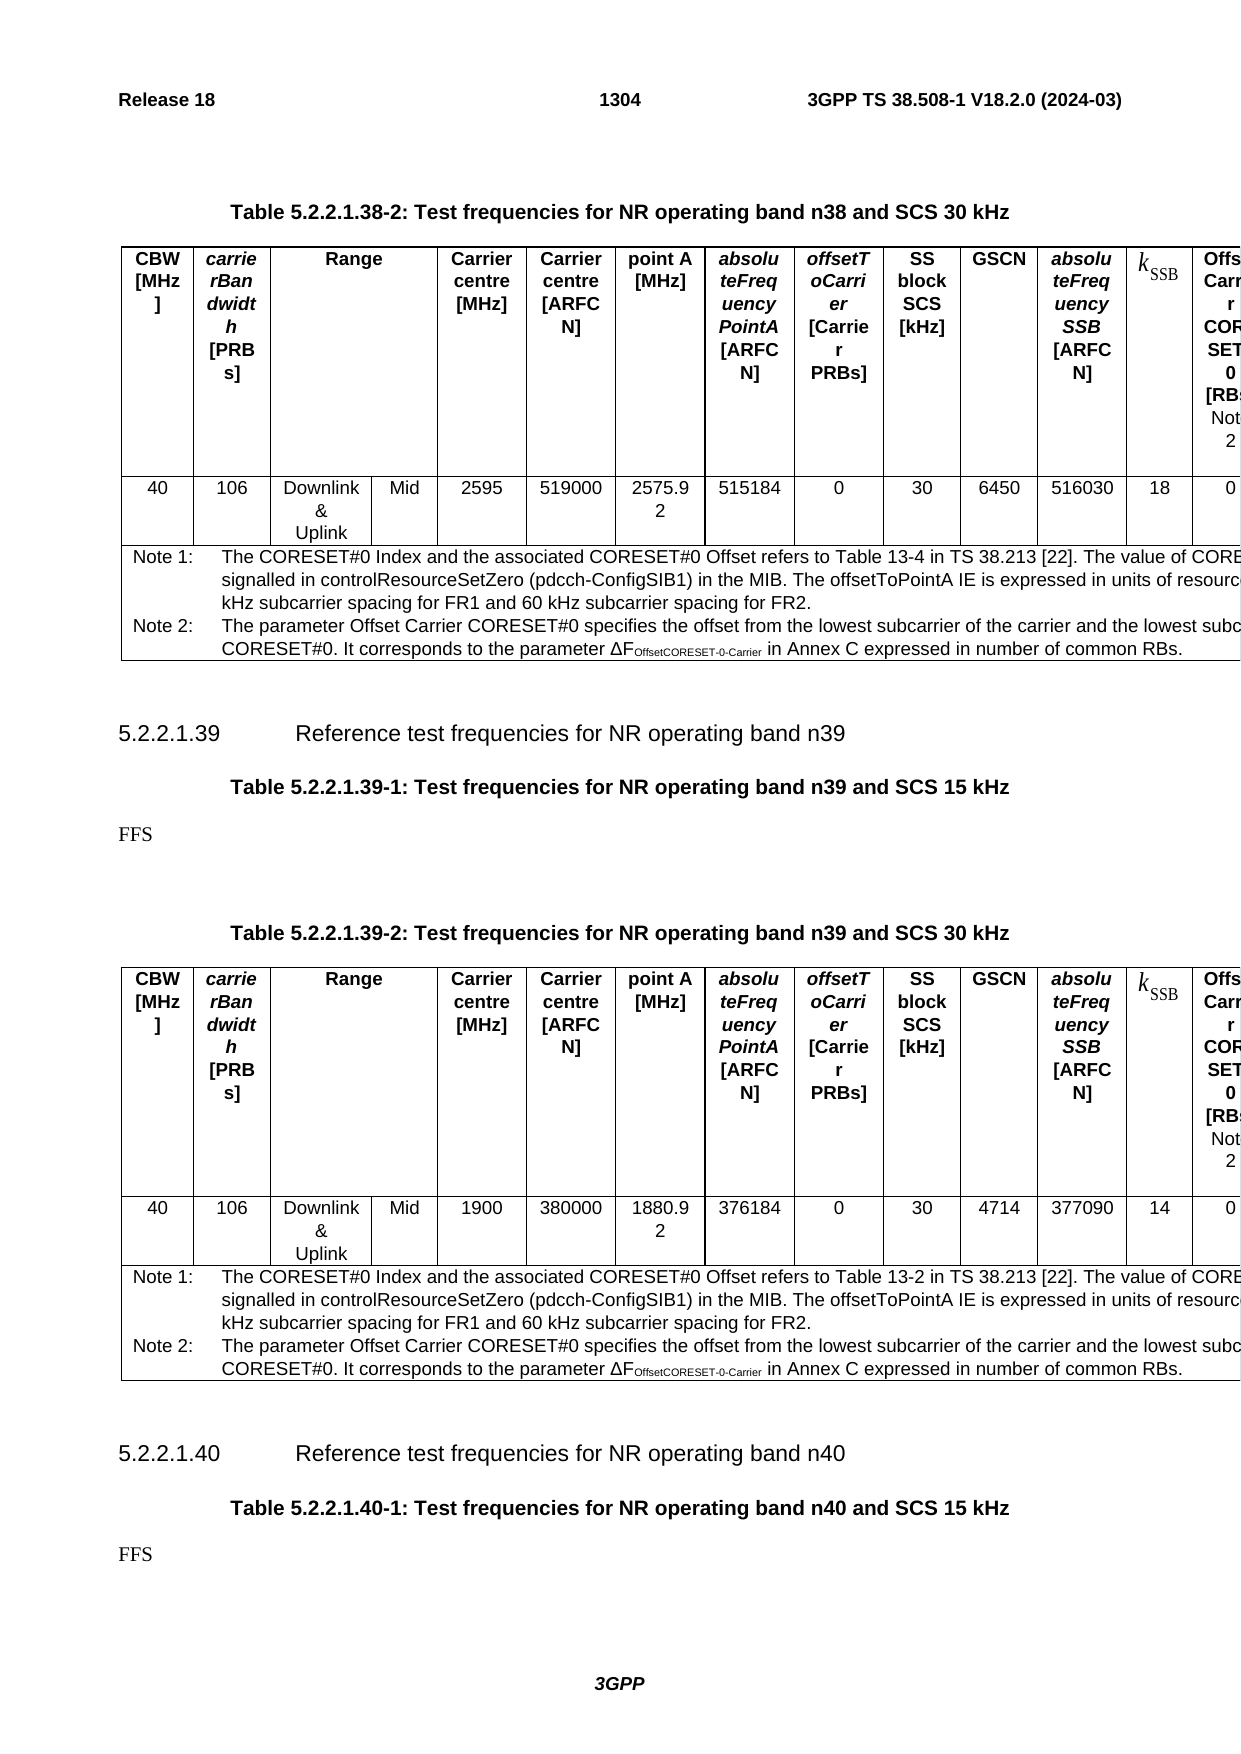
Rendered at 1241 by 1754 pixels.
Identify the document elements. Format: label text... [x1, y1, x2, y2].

table_header Carrier centre [MHz] [438, 248, 526, 476]
table_header absoluteFrequencyPointA [ARFCN] [706, 968, 794, 1196]
table_cell 380000 [527, 1197, 615, 1265]
table_header SS block SCS [kHz] [884, 248, 960, 476]
table_header SS block SCS [kHz] [884, 968, 960, 1196]
table_header Range [271, 248, 437, 476]
table_cell Mid [372, 477, 437, 545]
text Table 5.2.2.1.38-2: Test frequencies for NR operating band n38 and SCS 30 kHz [118, 200, 1122, 224]
table_header GSCN [961, 248, 1037, 476]
text FFS [118, 1542, 1122, 1566]
table_cell 30 [884, 477, 960, 545]
table_header Range [271, 968, 437, 1196]
table_cell 2575.92 [616, 477, 704, 545]
table_cell 2595 [438, 477, 526, 545]
table_cell Note 1: The CORESET#0 Index and the associated CORESET#0 Offset refers to Table 13-4 in TS 38.213 [22]. The value of CORESET#0 Index is signalled in controlResourceSetZero (pdcch-ConfigSIB1) in the MIB. The offsetToPointA IE is expressed in units of resource blocks assuming 15 kHz subcarrier spacing for FR1 and 60 kHz subcarrier spacing for FR2. Note 2: The parameter Offset Carrier CORESET#0 specifies the offset from the lowest subcarrier of the carrier and the lowest subcarrier of CORESET#0. It corresponds to the parameter ΔFOffsetCORESET-0-Carrier in Annex C expressed in number of common RBs. [122, 546, 1240, 660]
table_cell 106 [194, 477, 270, 545]
table_cell 4714 [961, 1197, 1037, 1265]
table_header carrierBandwidth [PRBs] [194, 248, 270, 476]
table_cell 6450 [961, 477, 1037, 545]
table_header absoluteFrequencySSB [ARFCN] [1038, 248, 1126, 476]
table_cell 0 [1193, 1197, 1240, 1265]
table_cell 0 [795, 477, 883, 545]
table_header [1127, 248, 1192, 476]
text Table 5.2.2.1.40-1: Test frequencies for NR operating band n40 and SCS 15 kHz [118, 1496, 1122, 1519]
table_header CBW [MHz] [122, 248, 193, 476]
table_header point A [MHz] [616, 968, 704, 1196]
table_cell 18 [1127, 477, 1192, 545]
text Table 5.2.2.1.39-1: Test frequencies for NR operating band n39 and SCS 15 kHz [118, 775, 1122, 799]
table_cell 0 [795, 1197, 883, 1265]
table_cell 40 [122, 477, 193, 545]
table_header Offset Carrier CORESET#0 [RBs] Note 2 [1193, 248, 1240, 476]
table_header [1127, 968, 1192, 1196]
table_header Carrier centre [ARFCN] [527, 248, 615, 476]
table_cell Downlink & Uplink [271, 1197, 371, 1265]
table_cell Mid [372, 1197, 437, 1265]
table_cell 106 [194, 1197, 270, 1265]
table_cell 1900 [438, 1197, 526, 1265]
table_cell Downlink & Uplink [271, 477, 371, 545]
table_cell 376184 [706, 1197, 794, 1265]
table_header point A [MHz] [616, 248, 704, 476]
table_cell 0 [1193, 477, 1240, 545]
table_header offsetToCarrier [Carrier PRBs] [795, 968, 883, 1196]
table_header GSCN [961, 968, 1037, 1196]
text FFS [118, 821, 1122, 846]
table_header carrierBandwidth [PRBs] [194, 968, 270, 1196]
table_cell 516030 [1038, 477, 1126, 545]
table_cell 519000 [527, 477, 615, 545]
table_cell 1880.92 [616, 1197, 704, 1265]
table_header Carrier centre [ARFCN] [527, 968, 615, 1196]
text Table 5.2.2.1.39-2: Test frequencies for NR operating band n39 and SCS 30 kHz [118, 920, 1122, 944]
table_header Carrier centre [MHz] [438, 968, 526, 1196]
table_header absoluteFrequencyPointA [ARFCN] [706, 248, 794, 476]
table_cell 30 [884, 1197, 960, 1265]
table_cell 377090 [1038, 1197, 1126, 1265]
table_header absoluteFrequencySSB [ARFCN] [1038, 968, 1126, 1196]
subtitle 5.2.2.1.39 Reference test frequencies for NR operating band n39 [118, 720, 1122, 746]
subtitle 5.2.2.1.40 Reference test frequencies for NR operating band n40 [118, 1440, 1122, 1467]
table_cell 40 [122, 1197, 193, 1265]
table_header Offset Carrier CORESET#0 [RBs] Note 2 [1193, 968, 1240, 1196]
table_cell 515184 [706, 477, 794, 545]
table_header CBW [MHz] [122, 968, 193, 1196]
table_header offsetToCarrier [Carrier PRBs] [795, 248, 883, 476]
table_cell 14 [1127, 1197, 1192, 1265]
